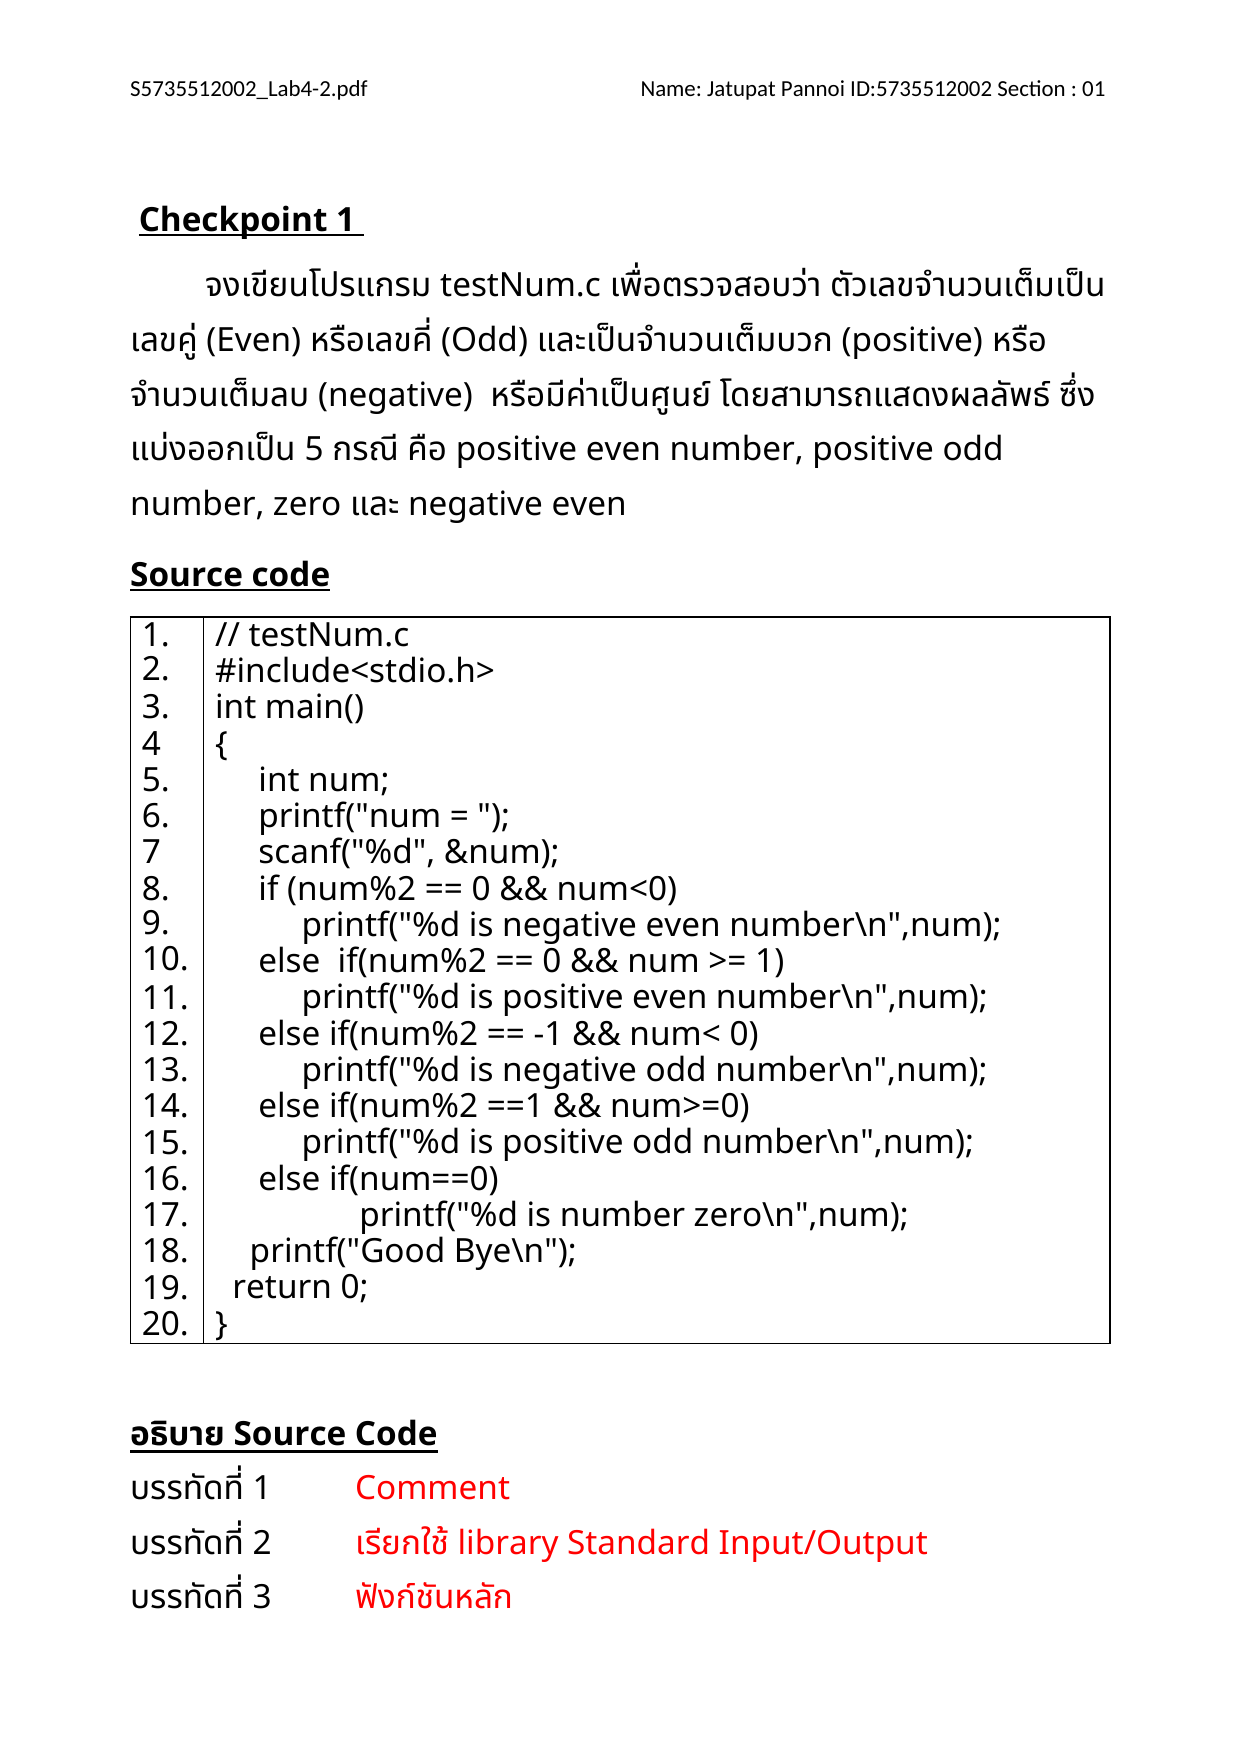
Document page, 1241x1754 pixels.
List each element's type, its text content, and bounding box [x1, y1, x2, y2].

text จงเขียนโปรแกรม testNum.c เพื่อตรวจสอบว่า ตัวเลขจำนวนเต็มเป็นเลขคู่ (Even) หรือเลขคี่ (Odd) และเป็นจำนวนเต็มบวก (positive) หรือจำนวนเต็มลบ (negative) หรือมีค่าเป็นศูนย์ โดยสามารถแสดงผลลัพธ์ ซึ่งแบ่งออกเป็น 5 กรณี คือ positive even number, positive odd number, zero และ negative even [130, 261, 1110, 530]
table_header 1. 2. 3. 4 5. 6. 7 8. 9. 10. 11. 12. 13. 14. 15. 16. 17. 18. 19. 20. [131, 618, 203, 1343]
table_header // testNum.c #include<stdio.h> int main() { int num; printf("num = "); scanf("%d", &num); if (num%2 == 0 && num<0) printf("%d is negative even number\n",num); else if(num%2 == 0 && num >= 1) printf("%d is positive even number\n",num); else if(num%2 == -1 && num< 0) printf("%d is negative odd number\n",num); else if(num%2 ==1 && num>=0) printf("%d is positive odd number\n",num); else if(num==0) printf("%d is number zero\n",num); printf("Good Bye\n"); return 0; } [204, 618, 1109, 1343]
text Source code [130, 551, 1110, 596]
text Checkpoint 1 [130, 196, 1110, 241]
